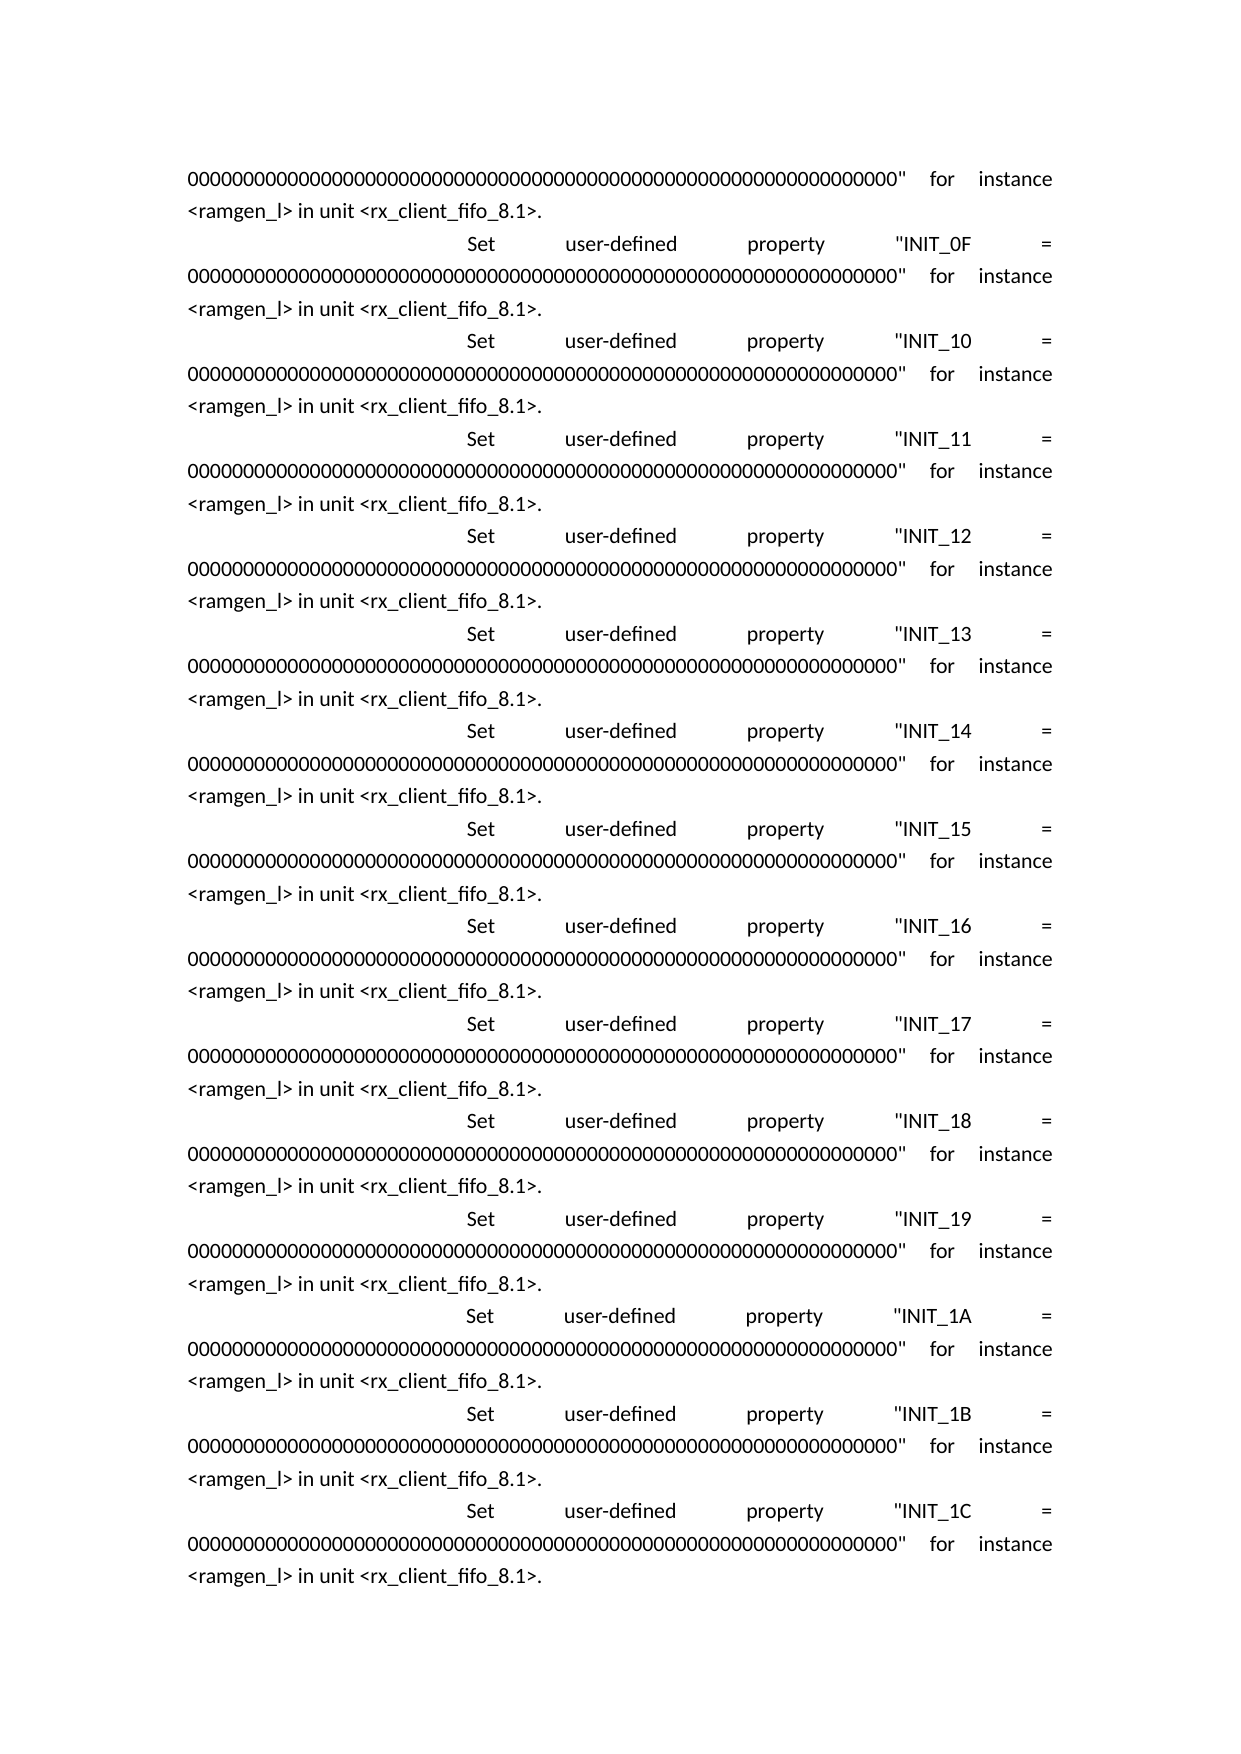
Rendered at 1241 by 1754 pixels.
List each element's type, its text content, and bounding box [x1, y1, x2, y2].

text Set user-defined property "INIT_13 = 0000000000000000000000000000000000000000000000000000000000000000" for instance <ramgen_l> in unit <rx_client_fifo_8.1>. [187, 617, 1053, 714]
text Set user-defined property "INIT_18 = 0000000000000000000000000000000000000000000000000000000000000000" for instance <ramgen_l> in unit <rx_client_fifo_8.1>. [187, 1104, 1053, 1202]
text Set user-defined property "INIT_1C = 0000000000000000000000000000000000000000000000000000000000000000" for instance <ramgen_l> in unit <rx_client_fifo_8.1>. [187, 1494, 1053, 1592]
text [187, 162, 1053, 227]
text Set user-defined property "INIT_14 = 0000000000000000000000000000000000000000000000000000000000000000" for instance <ramgen_l> in unit <rx_client_fifo_8.1>. [187, 714, 1053, 812]
text Set user-defined property "INIT_1B = 0000000000000000000000000000000000000000000000000000000000000000" for instance <ramgen_l> in unit <rx_client_fifo_8.1>. [187, 1397, 1053, 1494]
text Set user-defined property "INIT_19 = 0000000000000000000000000000000000000000000000000000000000000000" for instance <ramgen_l> in unit <rx_client_fifo_8.1>. [187, 1202, 1053, 1299]
text Set user-defined property "INIT_10 = 0000000000000000000000000000000000000000000000000000000000000000" for instance <ramgen_l> in unit <rx_client_fifo_8.1>. [187, 324, 1053, 422]
text Set user-defined property "INIT_16 = 0000000000000000000000000000000000000000000000000000000000000000" for instance <ramgen_l> in unit <rx_client_fifo_8.1>. [187, 909, 1053, 1007]
text Set user-defined property "INIT_17 = 0000000000000000000000000000000000000000000000000000000000000000" for instance <ramgen_l> in unit <rx_client_fifo_8.1>. [187, 1007, 1053, 1104]
text Set user-defined property "INIT_12 = 0000000000000000000000000000000000000000000000000000000000000000" for instance <ramgen_l> in unit <rx_client_fifo_8.1>. [187, 519, 1053, 617]
text Set user-defined property "INIT_15 = 0000000000000000000000000000000000000000000000000000000000000000" for instance <ramgen_l> in unit <rx_client_fifo_8.1>. [187, 812, 1053, 909]
text Set user-defined property "INIT_11 = 0000000000000000000000000000000000000000000000000000000000000000" for instance <ramgen_l> in unit <rx_client_fifo_8.1>. [187, 422, 1053, 519]
text Set user-defined property "INIT_0F = 0000000000000000000000000000000000000000000000000000000000000000" for instance <ramgen_l> in unit <rx_client_fifo_8.1>. [187, 227, 1053, 324]
text Set user-defined property "INIT_1A = 0000000000000000000000000000000000000000000000000000000000000000" for instance <ramgen_l> in unit <rx_client_fifo_8.1>. [187, 1299, 1053, 1397]
